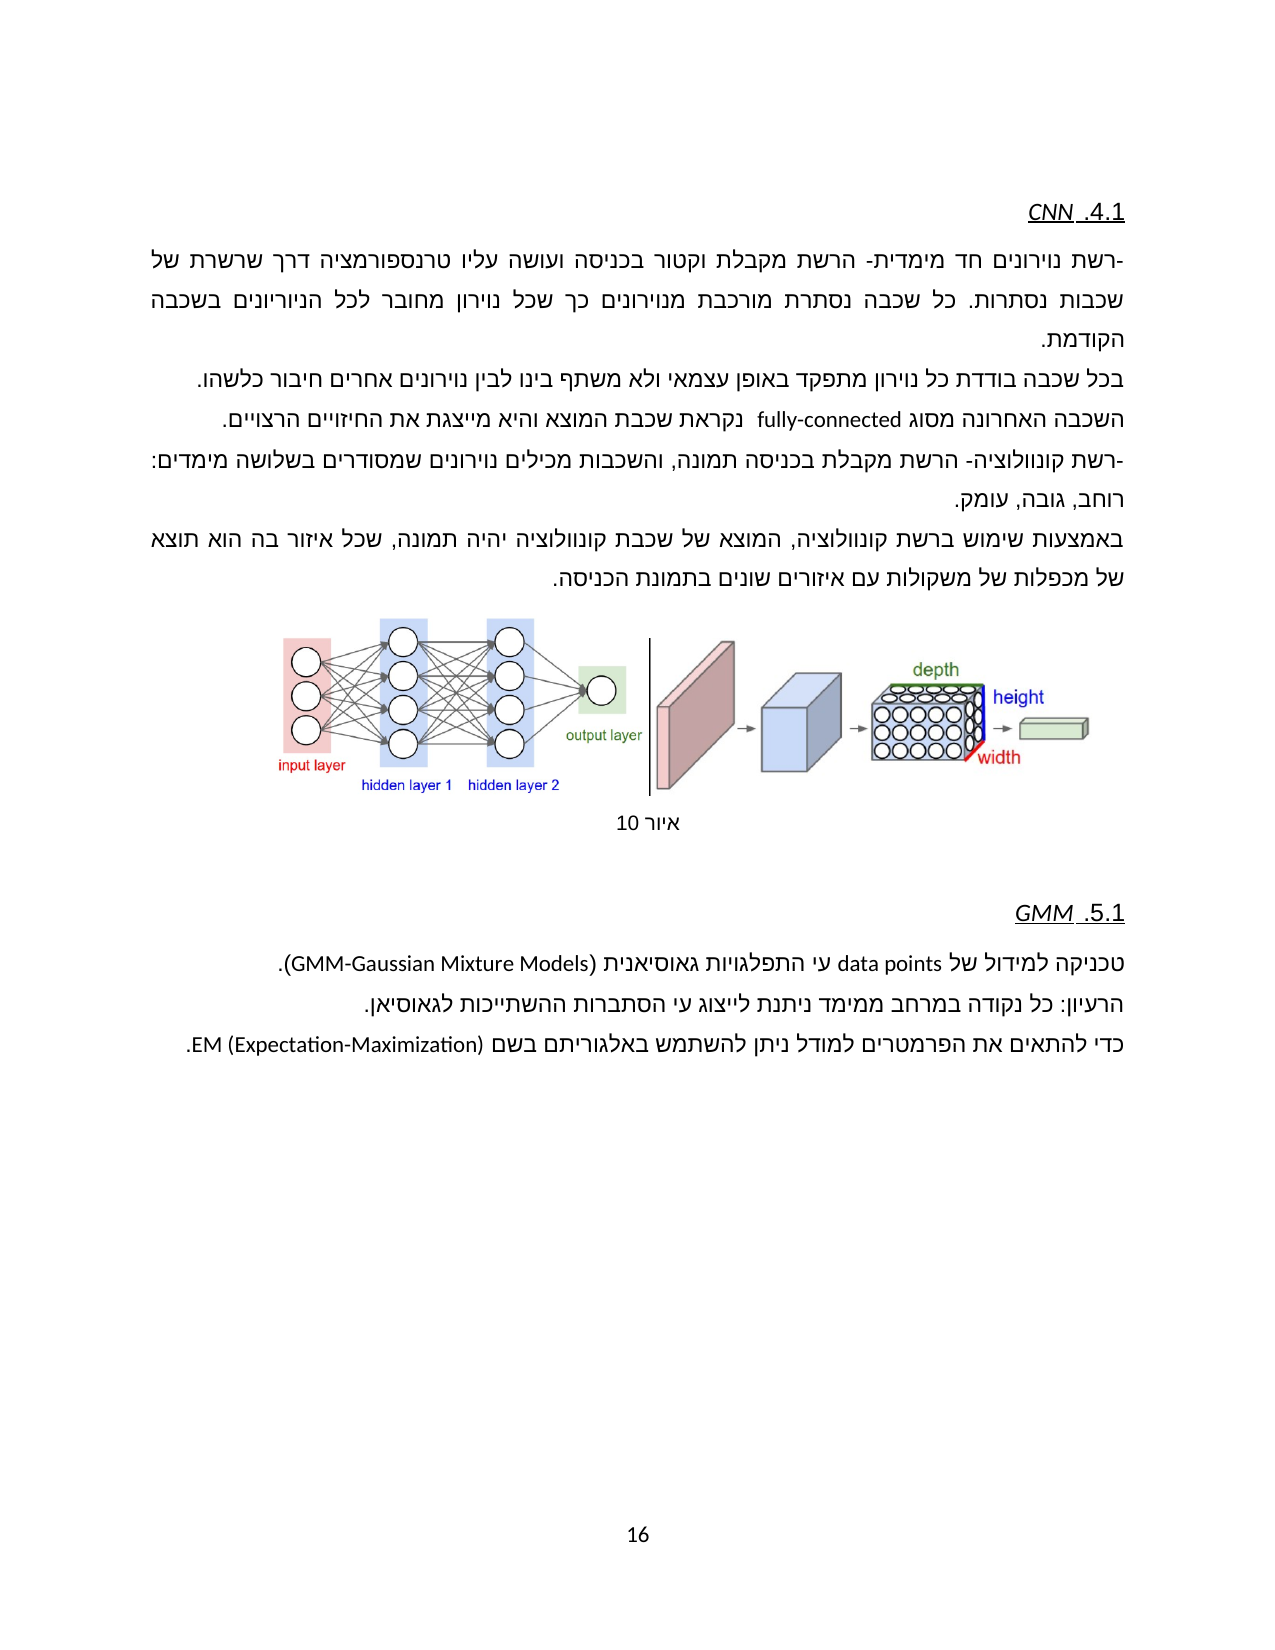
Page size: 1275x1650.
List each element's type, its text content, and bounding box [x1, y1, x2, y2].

text כדי להתאים את הפרמטרים למודל ניתן להשתמש באלגוריתם בשם EM (Expectation-Maximization). [150, 1030, 1125, 1058]
text -רשת קונוולוציה- הרשת מקבלת בכניסה תמונה, והשכבות מכילים נוירונים שמסודרים בשלושה מימדים: רוחב, גובה, עומק. [150, 447, 1125, 513]
text טכניקה למידול של data points עי התפלגויות גאוסיאנית (GMM-Gaussian Mixture Models). [150, 949, 1125, 977]
text השכבה האחרונה מסוג fully-connected נקראת שכבת המוצא והיא מייצגת את החיזויים הרצויים. [150, 405, 1125, 433]
text -רשת נוירונים חד מימדית- הרשת מקבלת וקטור בכניסה ועושה עליו טרנספורמציה דרך שרשרת של שכבות נסתרות. כל שכבה נסתרת מורכבת מנוירונים כך שכל נוירון מחובר לכל הניוריונים בשכבה הקודמת. [150, 247, 1125, 352]
picture [238, 605, 1125, 797]
text באמצעות שימוש ברשת קונוולוציה, המוצא של שכבת קונוולוציה יהיה תמונה, שכל איזור בה הוא תוצא של מכפלות של משקולות עם איזורים שונים בתמונת הכניסה. [150, 526, 1125, 592]
text בכל שכבה בודדת כל נוירון מתפקד באופן עצמאי ולא משתף בינו לבין נוירונים אחרים חיבור כלשהו. [150, 366, 1125, 392]
text איור 10 [150, 811, 1125, 834]
text הרעיון: כל נקודה במרחב ממימד ניתנת לייצוג עי הסתברות ההשתייכות לגאוסיאן. [150, 991, 1125, 1017]
